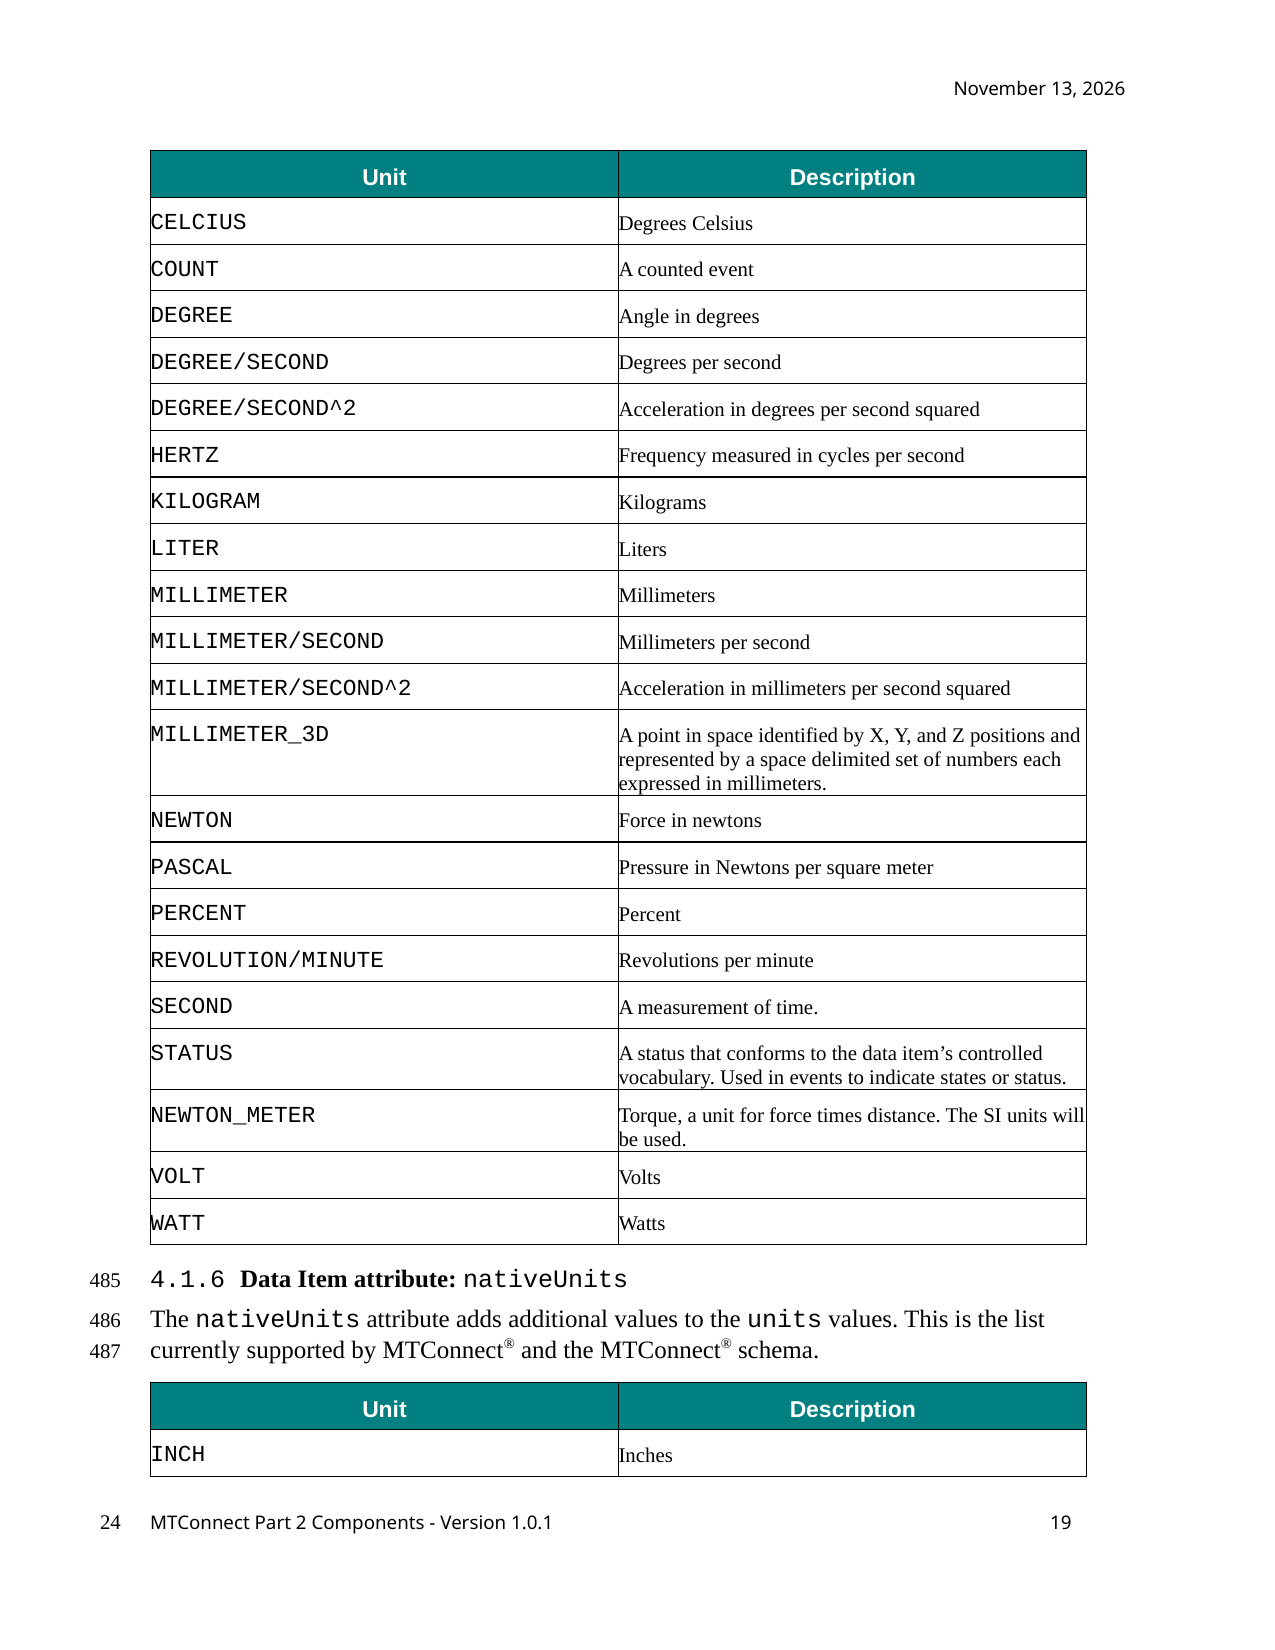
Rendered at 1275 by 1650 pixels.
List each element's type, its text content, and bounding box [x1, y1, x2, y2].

table_header Description [619, 1383, 1086, 1429]
table_header Unit [151, 151, 618, 197]
table_cell Degrees Celsius [619, 198, 1086, 243]
table_cell Volts [619, 1152, 1086, 1198]
table_cell Millimeters per second [619, 617, 1086, 663]
table_cell Pressure in Newtons per square meter [619, 843, 1086, 888]
table_cell A point in space identified by X, Y, and Z positions and represented by a space delimited set of numbers each expressed in millimeters. [619, 710, 1086, 795]
table_header Description [619, 151, 1086, 197]
table_cell MILLIMETER/SECOND^2 [151, 664, 618, 709]
table_cell Acceleration in degrees per second squared [619, 384, 1086, 430]
table_cell Revolutions per minute [619, 936, 1086, 981]
table_cell NEWTON_METER [151, 1090, 618, 1151]
table_cell REVOLUTION/MINUTE [151, 936, 618, 981]
table_cell MILLIMETER_3D [151, 710, 618, 795]
table_cell INCH [151, 1430, 618, 1476]
table_cell DEGREE [151, 291, 618, 337]
table_cell Acceleration in millimeters per second squared [619, 664, 1086, 709]
table_cell PASCAL [151, 843, 618, 888]
table_cell DEGREE/SECOND [151, 338, 618, 383]
table_cell MILLIMETER [151, 571, 618, 616]
table_cell A counted event [619, 245, 1086, 290]
table_cell SECOND [151, 982, 618, 1028]
table_cell WATT [151, 1199, 618, 1244]
table_cell Percent [619, 889, 1086, 934]
table_cell Force in newtons [619, 796, 1086, 841]
table_cell Liters [619, 524, 1086, 569]
table_cell COUNT [151, 245, 618, 290]
text The nativeUnits attribute adds additional values to the units values. This is the list currently supported by MTConnect® and the MTConnect® schema. [150, 1304, 1125, 1363]
table_cell CELCIUS [151, 198, 618, 243]
table_cell KILOGRAM [151, 478, 618, 523]
table_cell PERCENT [151, 889, 618, 934]
table_cell Torque, a unit for force times distance. The SI units will be used. [619, 1090, 1086, 1151]
table_cell Watts [619, 1199, 1086, 1244]
table_cell VOLT [151, 1152, 618, 1198]
table_cell A measurement of time. [619, 982, 1086, 1028]
table_cell Frequency measured in cycles per second [619, 431, 1086, 476]
table_cell A status that conforms to the data item’s controlled vocabulary. Used in events to indicate states or status. [619, 1029, 1086, 1089]
table_cell Inches [619, 1430, 1086, 1476]
table_cell STATUS [151, 1029, 618, 1089]
subtitle Data Item attribute: nativeUnits [150, 1264, 1125, 1295]
table_cell Degrees per second [619, 338, 1086, 383]
table_cell Angle in degrees [619, 291, 1086, 337]
table_cell Kilograms [619, 478, 1086, 523]
table_cell NEWTON [151, 796, 618, 841]
table_cell Millimeters [619, 571, 1086, 616]
table_cell MILLIMETER/SECOND [151, 617, 618, 663]
table_cell LITER [151, 524, 618, 569]
table_cell HERTZ [151, 431, 618, 476]
table_cell DEGREE/SECOND^2 [151, 384, 618, 430]
table_header Unit [151, 1383, 618, 1429]
